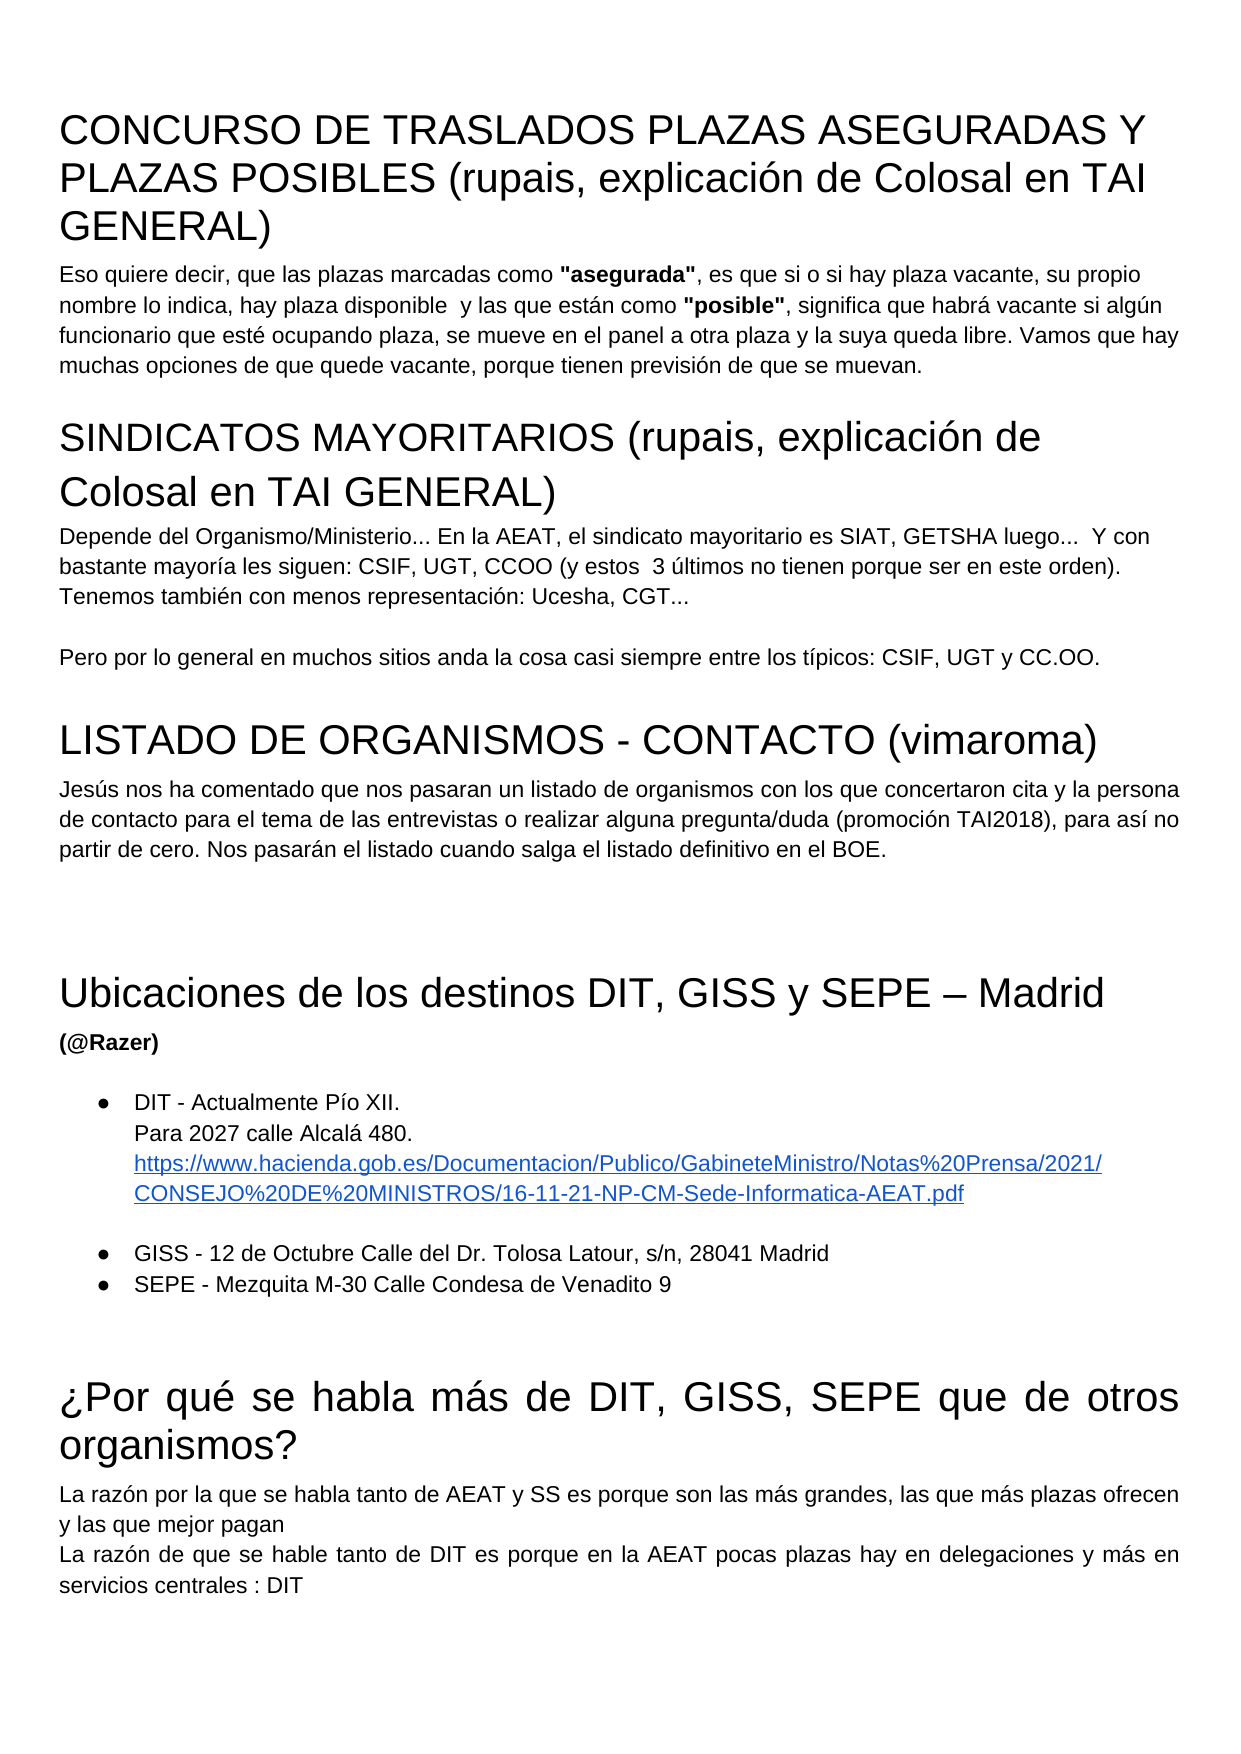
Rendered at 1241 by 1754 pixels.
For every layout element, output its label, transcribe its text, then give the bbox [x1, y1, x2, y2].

list GISS - 12 de Octubre Calle del Dr. Tolosa Latour, s/n, 28041 Madrid [96, 1240, 1181, 1267]
text (@Razer) [59, 1029, 1181, 1055]
text La razón por la que se habla tanto de AEAT y SS es porque son las más grandes, las que más plazas ofrecen y las que mejor pagan [59, 1481, 1181, 1538]
list SEPE - Mezquita M-30 Calle Condesa de Venadito 9 [96, 1271, 1181, 1297]
text Para 2027 calle Alcalá 480. [134, 1119, 1181, 1146]
text Depende del Organismo/Ministerio... En la AEAT, el sindicato mayoritario es SIAT, GETSHA luego... Y con bastante mayoría les siguen: CSIF, UGT, CCOO (y estos 3 últimos no tienen porque ser en este orden). Tenemos también con menos representación: Ucesha, CGT... [59, 523, 1181, 609]
list DIT - Actualmente Pío XII. [96, 1089, 1181, 1116]
text SINDICATOS MAYORITARIOS (rupais, explicación de Colosal en TAI GENERAL) [59, 412, 1181, 516]
text La razón de que se hable tanto de DIT es porque en la AEAT pocas plazas hay en delegaciones y más en servicios centrales : DIT [59, 1541, 1181, 1598]
text Pero por lo general en muchos sitios anda la cosa casi siempre entre los típicos: CSIF, UGT y CC.OO. [59, 643, 1181, 670]
text https://www.hacienda.gob.es/Documentacion/Publico/GabineteMinistro/Notas%20Prensa/2021/CONSEJO%20DE%20MINISTROS/16-11-21-NP-CM-Sede-Informatica-AEAT.pdf [134, 1150, 1181, 1206]
subtitle ¿Por qué se habla más de DIT, GISS, SEPE que de otros organismos? [59, 1373, 1181, 1468]
subtitle Ubicaciones de los destinos DIT, GISS y SEPE – Madrid [59, 968, 1181, 1016]
subtitle CONCURSO DE TRASLADOS PLAZAS ASEGURADAS Y PLAZAS POSIBLES (rupais, explicación de Colosal en TAI GENERAL) [59, 105, 1181, 249]
text Eso quiere decir, que las plazas marcadas como "asegurada", es que si o si hay plaza vacante, su propio nombre lo indica, hay plaza disponible y las que están como "posible", significa que habrá vacante si algún funcionario que esté ocupando plaza, se mueve en el panel a otra plaza y la suya queda libre. Vamos que hay muchas opciones de que quede vacante, porque tienen previsión de que se muevan. [59, 261, 1181, 378]
text Jesús nos ha comentado que nos pasaran un listado de organismos con los que concertaron cita y la persona de contacto para el tema de las entrevistas o realizar alguna pregunta/duda (promoción TAI2018), para así no partir de cero. Nos pasarán el listado cuando salga el listado definitivo en el BOE. [59, 832, 1181, 863]
subtitle LISTADO DE ORGANISMOS - CONTACTO (vimaroma) [59, 715, 1181, 763]
